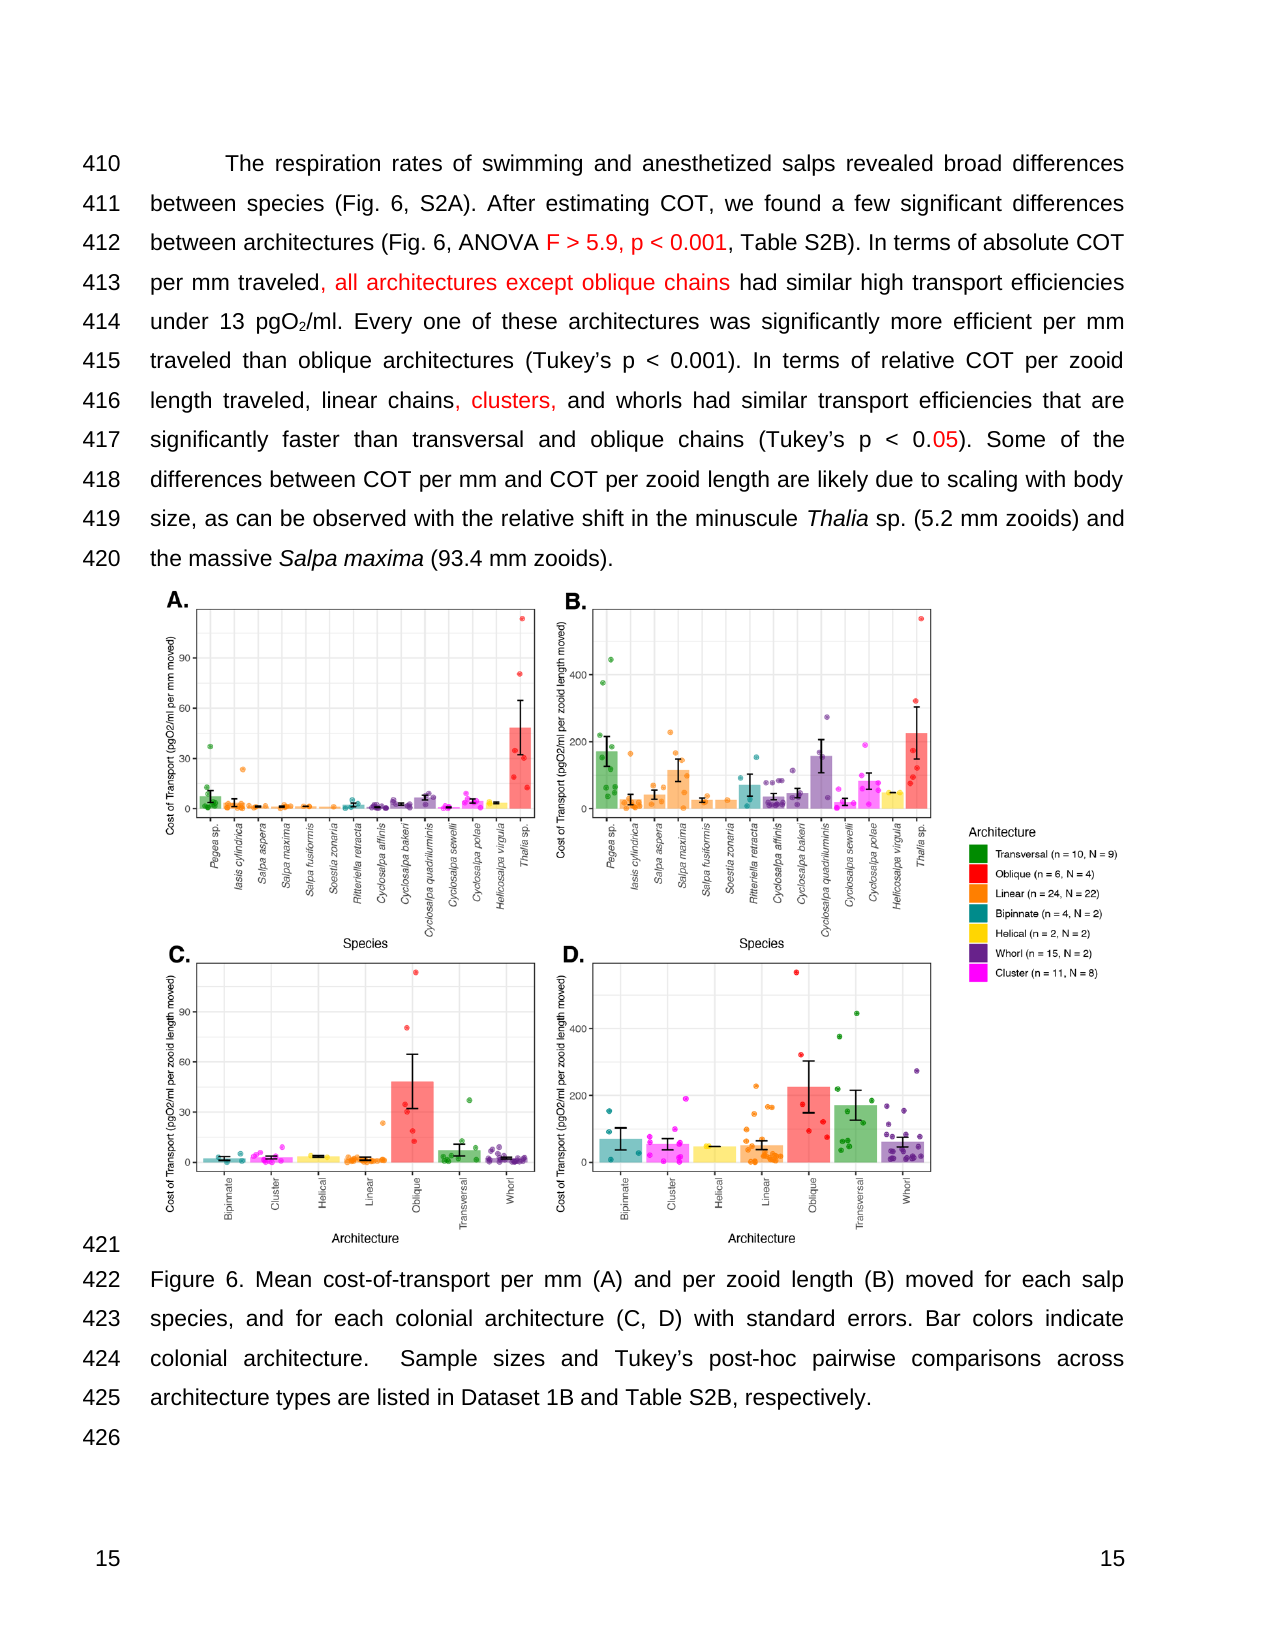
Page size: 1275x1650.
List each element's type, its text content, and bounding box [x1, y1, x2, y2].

text Figure 6. Mean cost-of-transport per mm (A) and per zooid length (B) moved for each salp species, and for each colonial architecture (C, D) with standard errors. Bar colors indicate colonial architecture. Sample sizes and Tukey’s post-hoc pairwise comparisons across architecture types are listed in Dataset 1B and Table S2B, respectively. [150, 1266, 1125, 1411]
text The respiration rates of swimming and anesthetized salps revealed broad differences between species (Fig. 6, S2A). After estimating COT, we found a few significant differences between architectures (Fig. 6, ANOVA F > 5.9, p < 0.001, Table S2B). In terms of absolute COT per mm traveled, all architectures except oblique chains had similar high transport efficiencies under 13 pgO2/ml. Every one of these architectures was significantly more efficient per mm traveled than oblique architectures (Tukey’s p < 0.001). In terms of relative COT per zooid length traveled, linear chains, clusters, and whorls had similar transport efficiencies that are significantly faster than transversal and oblique chains (Tukey’s p < 0.05). Some of the differences between COT per mm and COT per zooid length are likely due to scaling with body size, as can be observed with the relative shift in the minuscule Thalia sp. (5.2 mm zooids) and the massive Salpa maxima (93.4 mm zooids). [150, 150, 1125, 571]
picture [150, 584, 1125, 1253]
